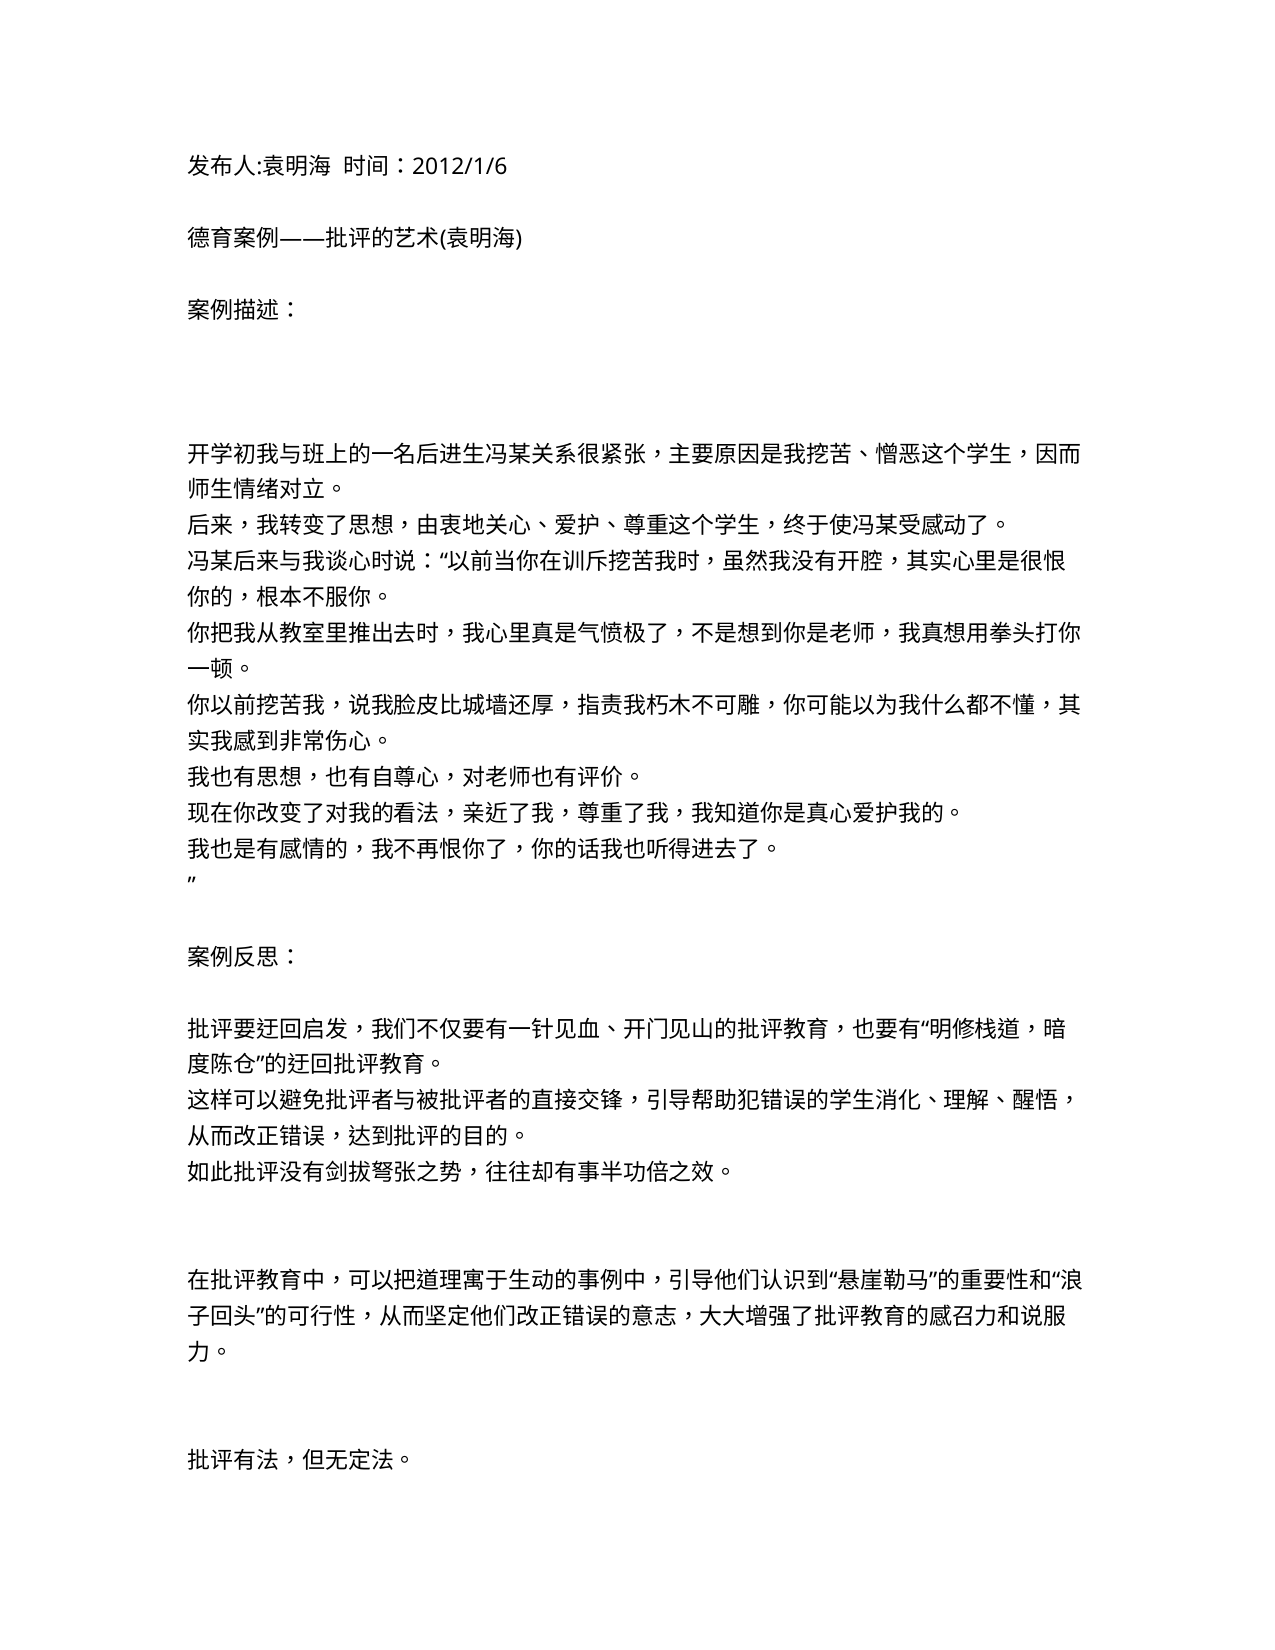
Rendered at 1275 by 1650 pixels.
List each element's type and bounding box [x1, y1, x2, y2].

text [187, 150, 1087, 1475]
